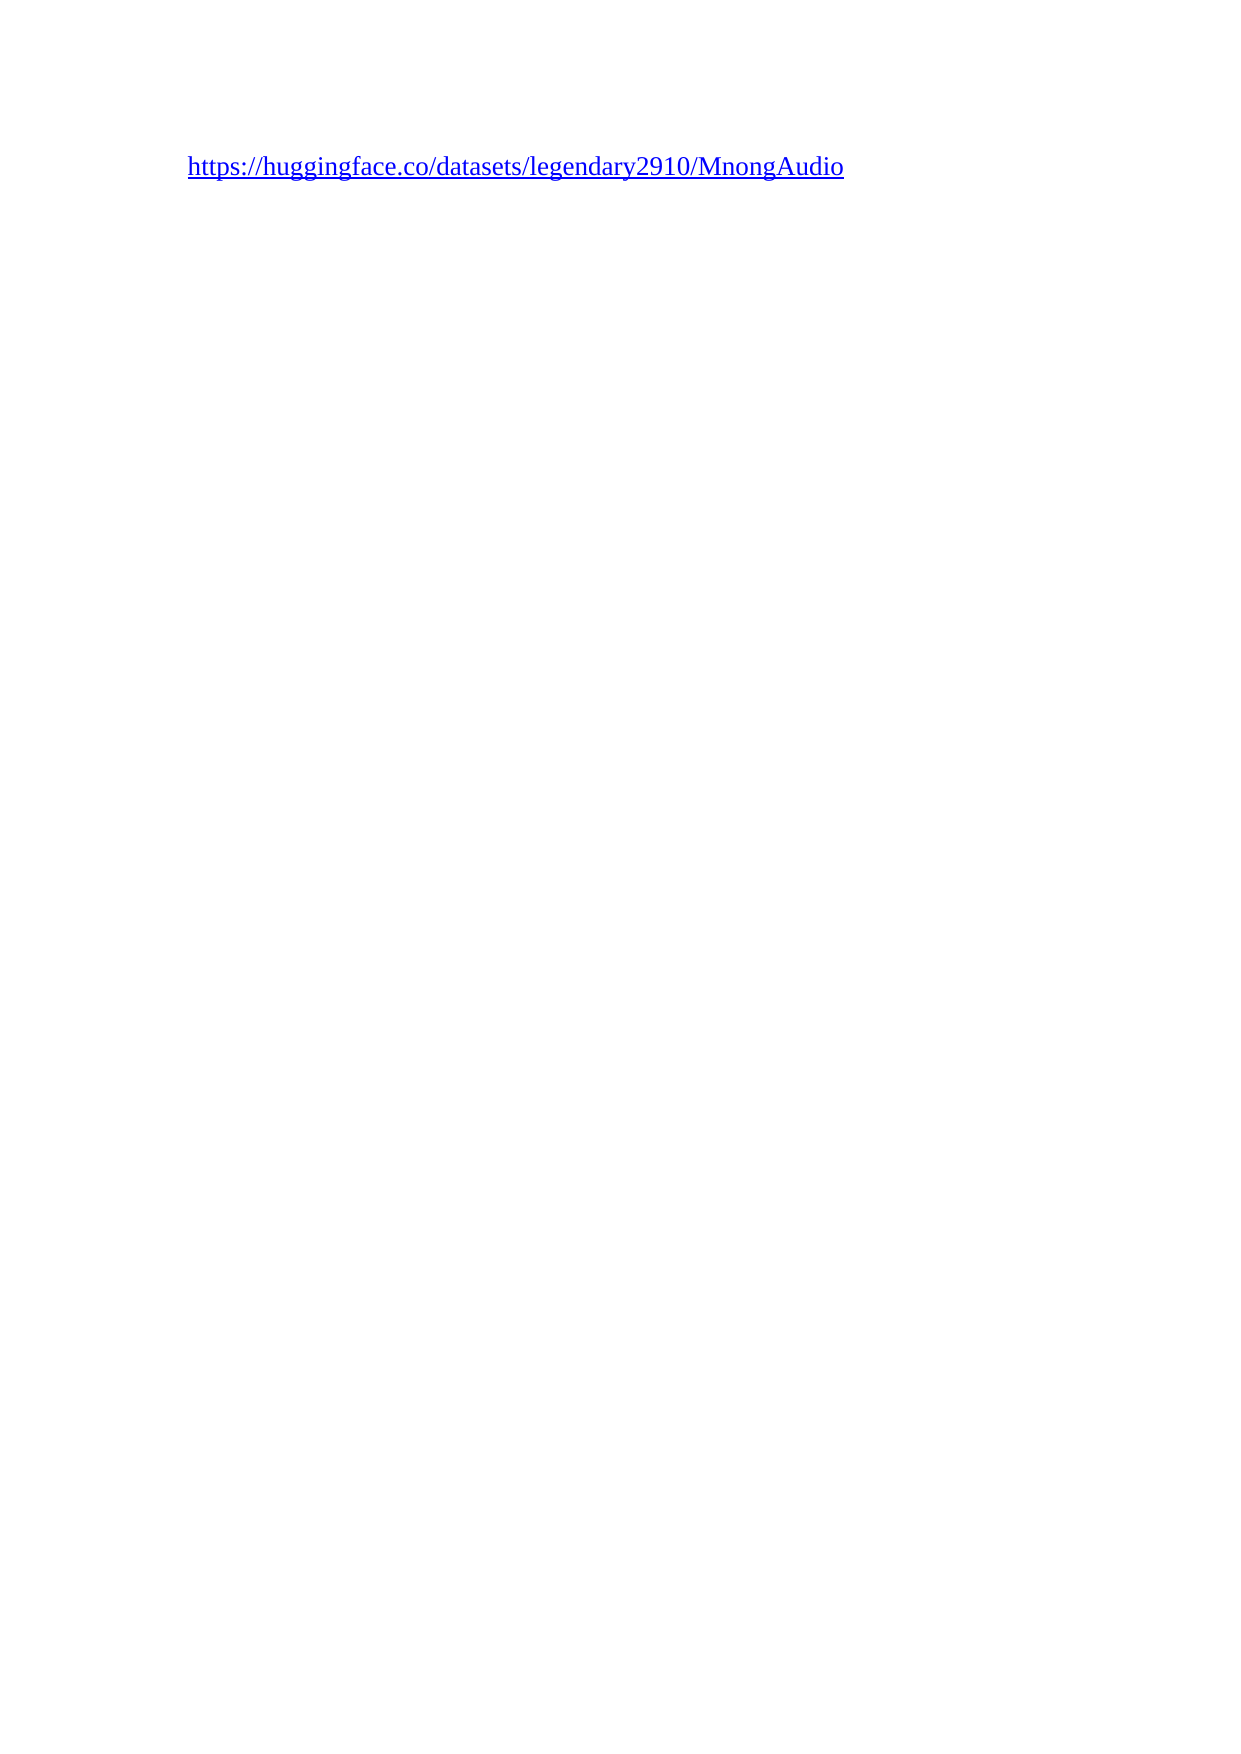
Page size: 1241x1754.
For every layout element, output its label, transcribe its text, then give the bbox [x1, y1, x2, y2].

text https://huggingface.co/datasets/legendary2910/MnongAudio [187, 150, 1053, 181]
